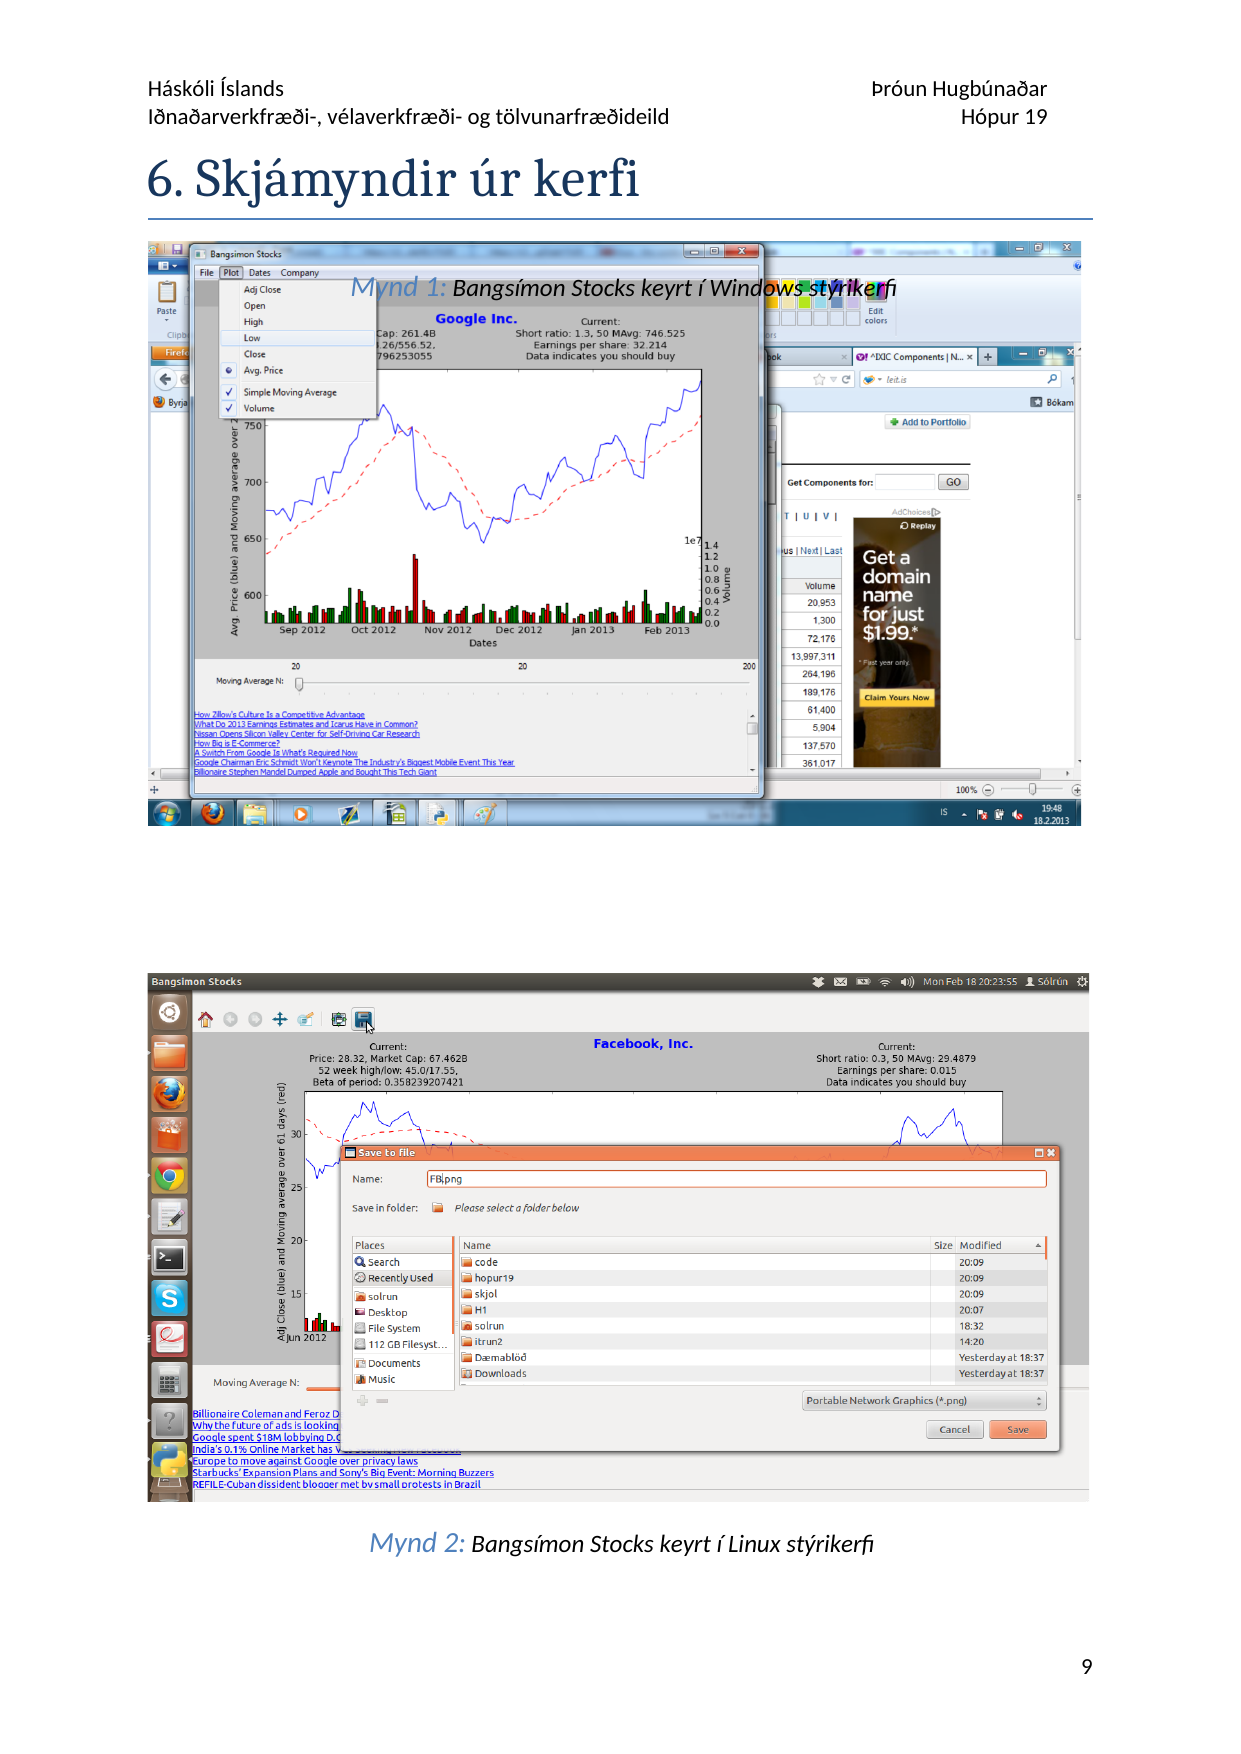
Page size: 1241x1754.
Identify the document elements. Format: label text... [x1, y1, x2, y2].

title 6. Skjámyndir úr kerfi [148, 148, 1093, 218]
picture [147, 973, 1089, 1502]
picture [147, 241, 1080, 824]
